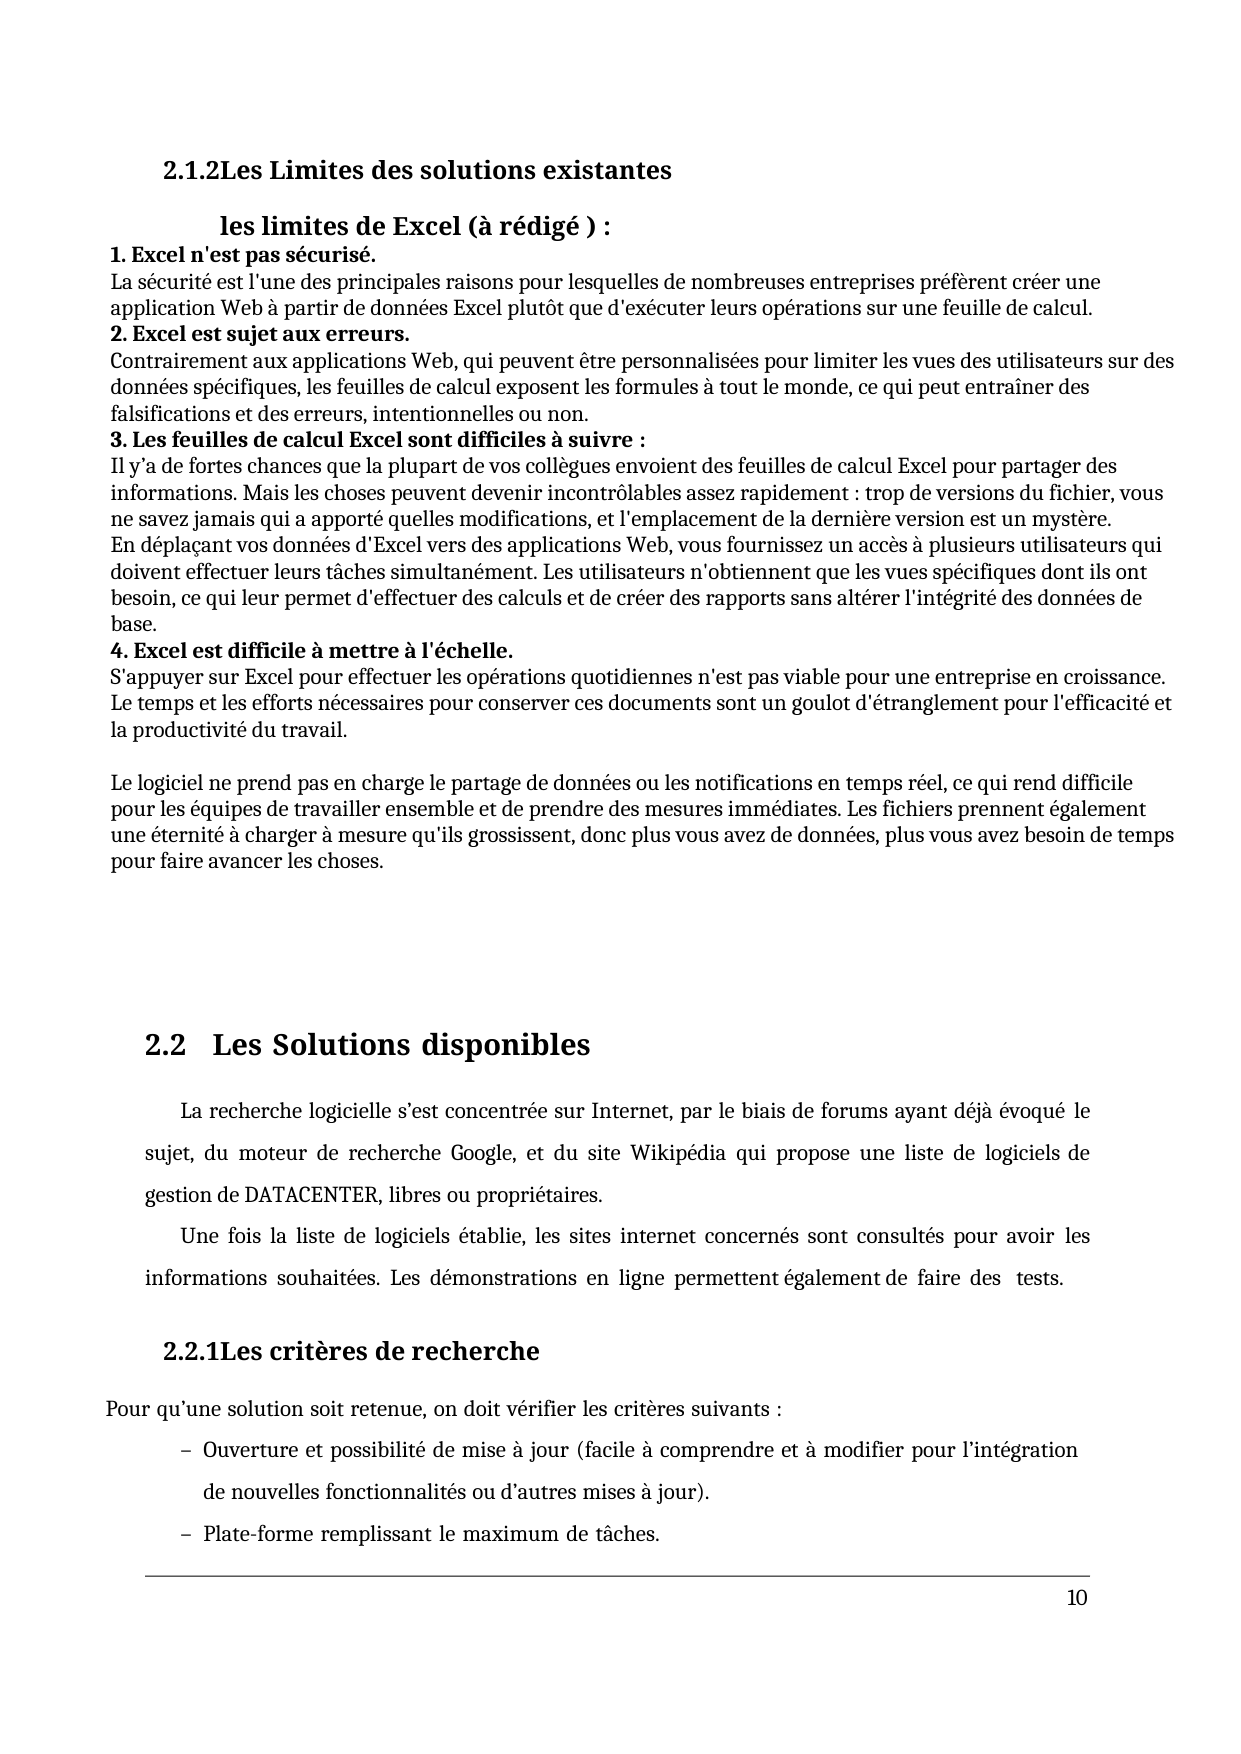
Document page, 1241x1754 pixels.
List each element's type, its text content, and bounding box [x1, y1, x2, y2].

text 1. Excel n'est pas sécurisé. [110, 242, 1180, 268]
text Une fois la liste de logiciels établie, les sites internet concernés sont consultés pour avoir les informations souhaitées. Les démonstrations en ligne permettent également de faire des tests. [145, 1223, 1090, 1291]
text Le logiciel ne prend pas en charge le partage de données ou les notifications en temps réel, ce qui rend difficile pour les équipes de travailler ensemble et de prendre des mesures immédiates. Les fichiers prennent également une éternité à charger à mesure qu'ils grossissent, donc plus vous avez de données, plus vous avez besoin de temps pour faire avancer les choses. [110, 769, 1180, 875]
subtitle Les Solutions disponibles [145, 1024, 1180, 1064]
text 2. Excel est sujet aux erreurs. [110, 321, 1180, 348]
text La recherche logicielle s’est concentrée sur Internet, par le biais de forums ayant déjà évoqué le sujet, du moteur de recherche Google, et du site Wikipédia qui propose une liste de logiciels de gestion de DATACENTER, libres ou propriétaires. [145, 1098, 1090, 1208]
list Ouverture et possibilité de mise à jour (facile à comprendre et à modifier pour l’intégration de nouvelles fonctionnalités ou d’autres mises à jour). [180, 1437, 1090, 1505]
text S'appuyer sur Excel pour effectuer les opérations quotidiennes n'est pas viable pour une entreprise en croissance. Le temps et les efforts nécessaires pour conserver ces documents sont un goulot d'étranglement pour l'efficacité et la productivité du travail. [110, 664, 1180, 743]
text En déplaçant vos données d'Excel vers des applications Web, vous fournissez un accès à plusieurs utilisateurs qui doivent effectuer leurs tâches simultanément. Les utilisateurs n'obtiennent que les vues spécifiques dont ils ont besoin, ce qui leur permet d'effectuer des calculs et de créer des rapports sans altérer l'intégrité des données de base. [110, 532, 1180, 637]
text Pour qu’une solution soit retenue, on doit vérifier les critères suivants : [105, 1395, 1180, 1422]
text 3. Les feuilles de calcul Excel sont difficiles à suivre : [110, 427, 1180, 453]
subtitle les limites de Excel (à rédigé ) : [220, 208, 1180, 242]
text La sécurité est l'une des principales raisons pour lesquelles de nombreuses entreprises préfèrent créer une application Web à partir de données Excel plutôt que d'exécuter leurs opérations sur une feuille de calcul. [110, 268, 1180, 321]
subtitle Les Limites des solutions existantes [163, 152, 1180, 186]
text 4. Excel est difficile à mettre à l'échelle. [110, 637, 1180, 664]
text Contrairement aux applications Web, qui peuvent être personnalisées pour limiter les vues des utilisateurs sur des données spécifiques, les feuilles de calcul exposent les formules à tout le monde, ce qui peut entraîner des falsifications et des erreurs, intentionnelles ou non. [110, 348, 1180, 427]
subtitle Les critères de recherche [163, 1333, 1180, 1368]
text Il y’a de fortes chances que la plupart de vos collègues envoient des feuilles de calcul Excel pour partager des informations. Mais les choses peuvent devenir incontrôlables assez rapidement : trop de versions du fichier, vous ne savez jamais qui a apporté quelles modifications, et l'emplacement de la dernière version est un mystère. [110, 453, 1180, 532]
list Plate-forme remplissant le maximum de tâches. [180, 1520, 1180, 1547]
